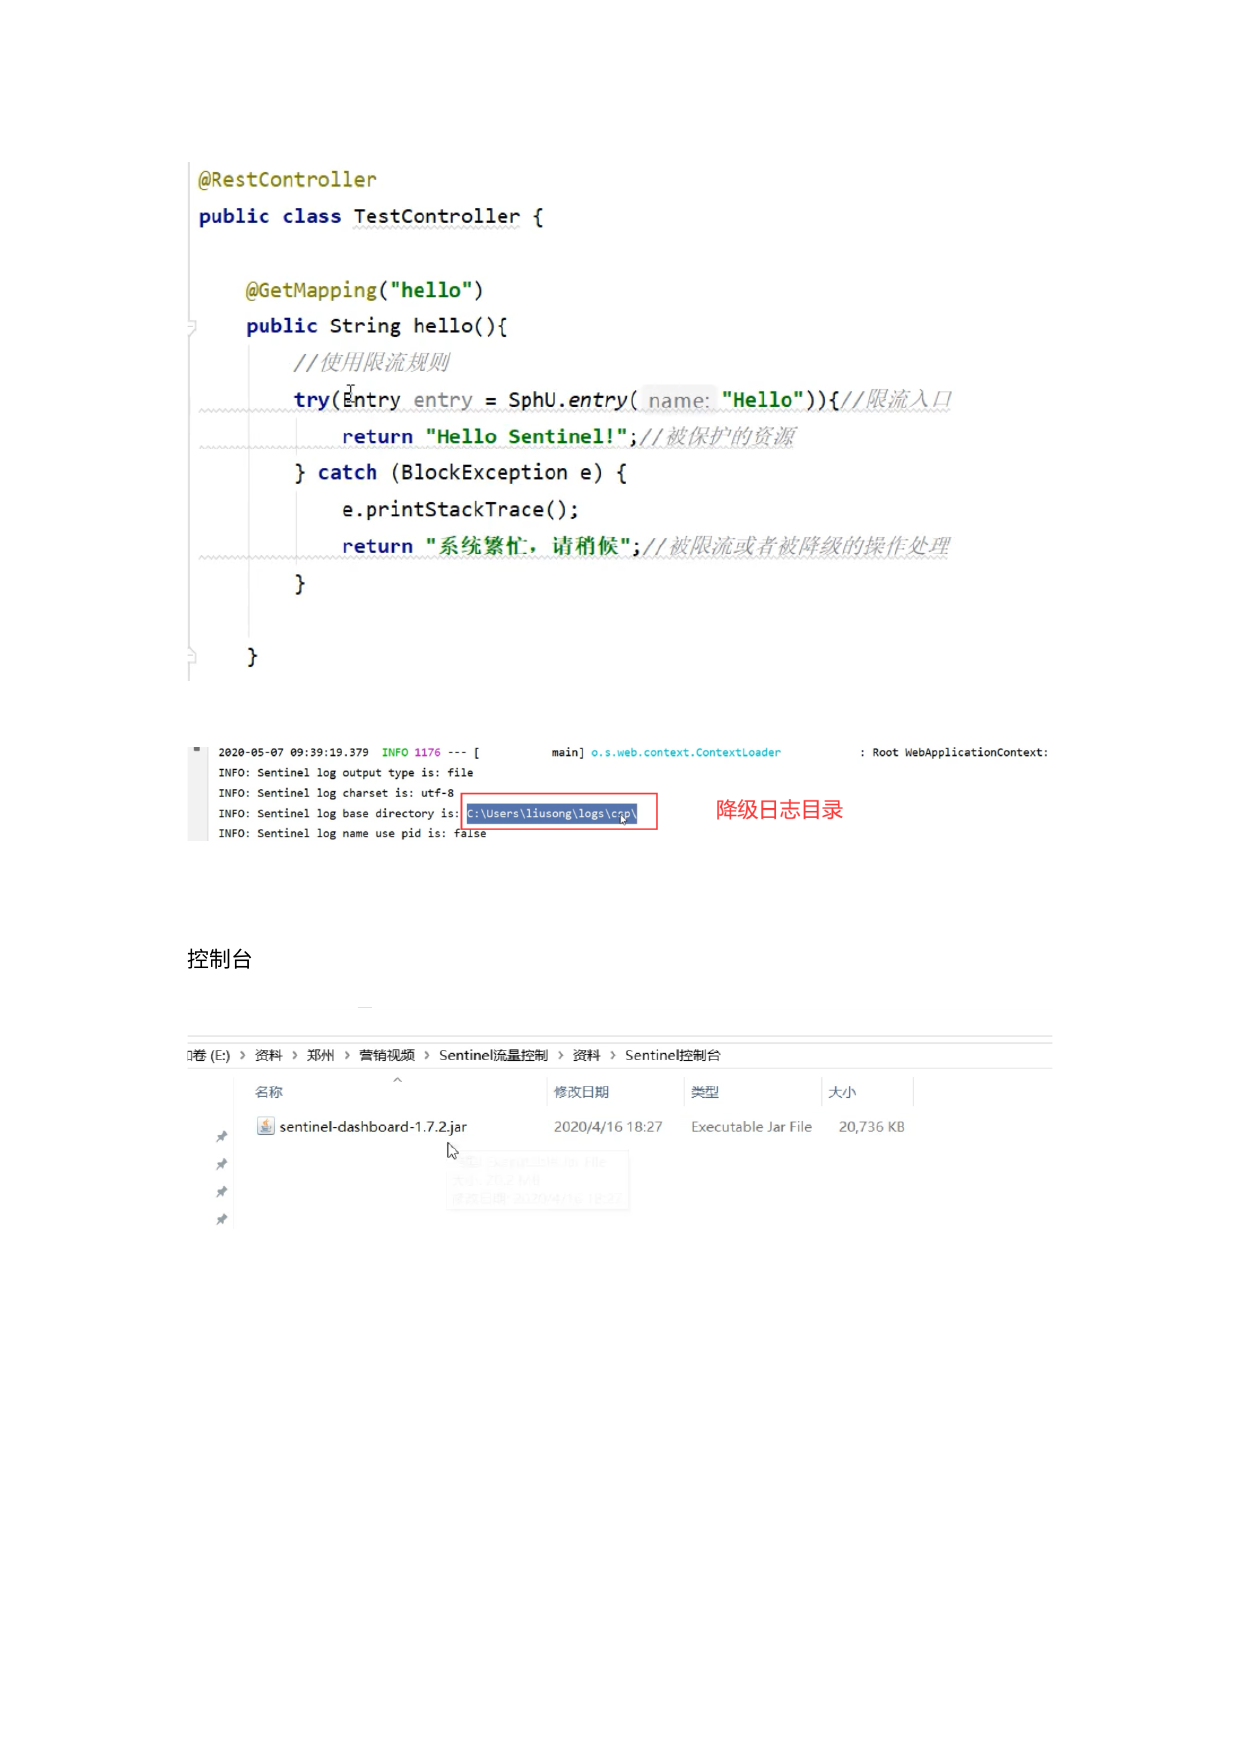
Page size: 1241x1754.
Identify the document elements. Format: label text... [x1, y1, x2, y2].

picture [187, 162, 1052, 681]
picture [187, 747, 1053, 841]
list 控制台 [187, 942, 1053, 974]
picture [187, 1007, 1053, 1229]
